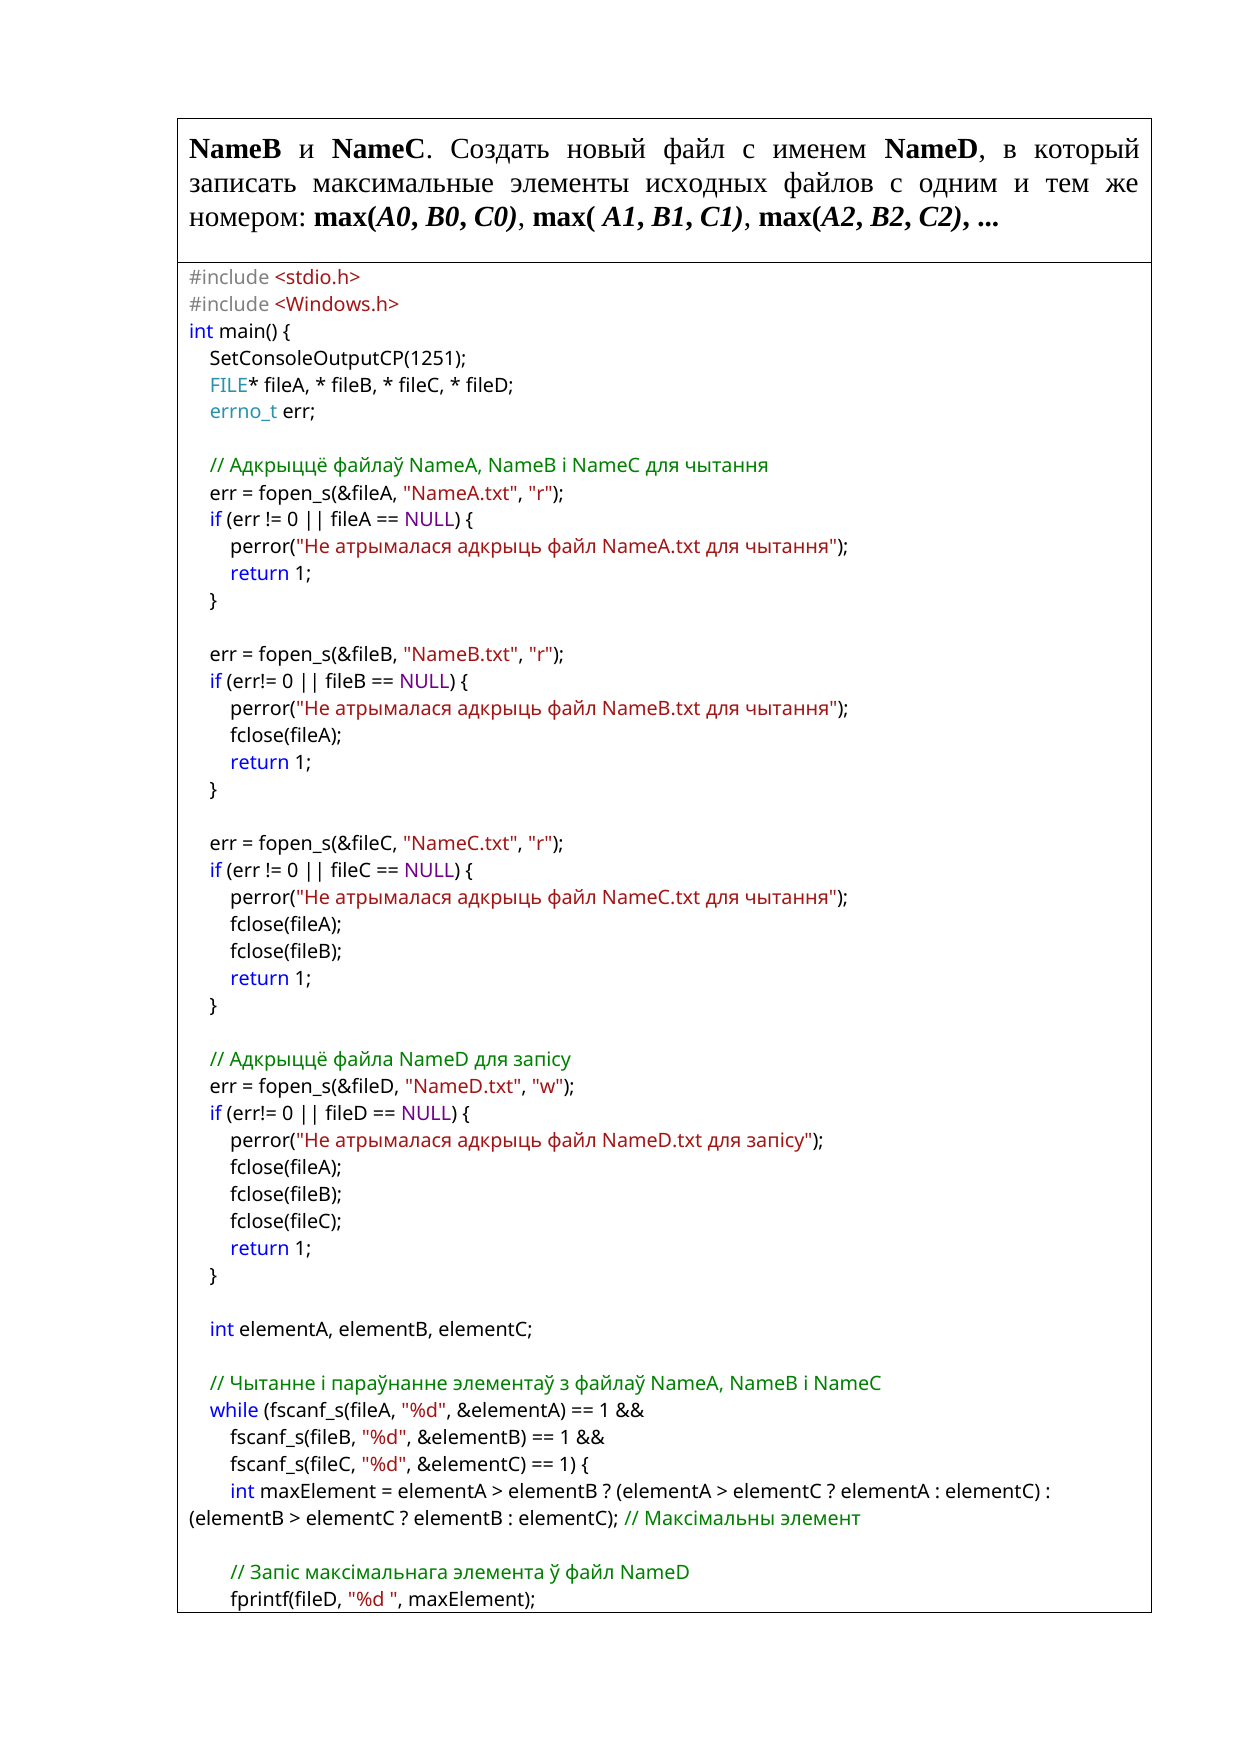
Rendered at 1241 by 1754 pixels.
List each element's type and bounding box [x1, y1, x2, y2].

table_header [178, 119, 1151, 262]
table_cell [178, 263, 1151, 1612]
